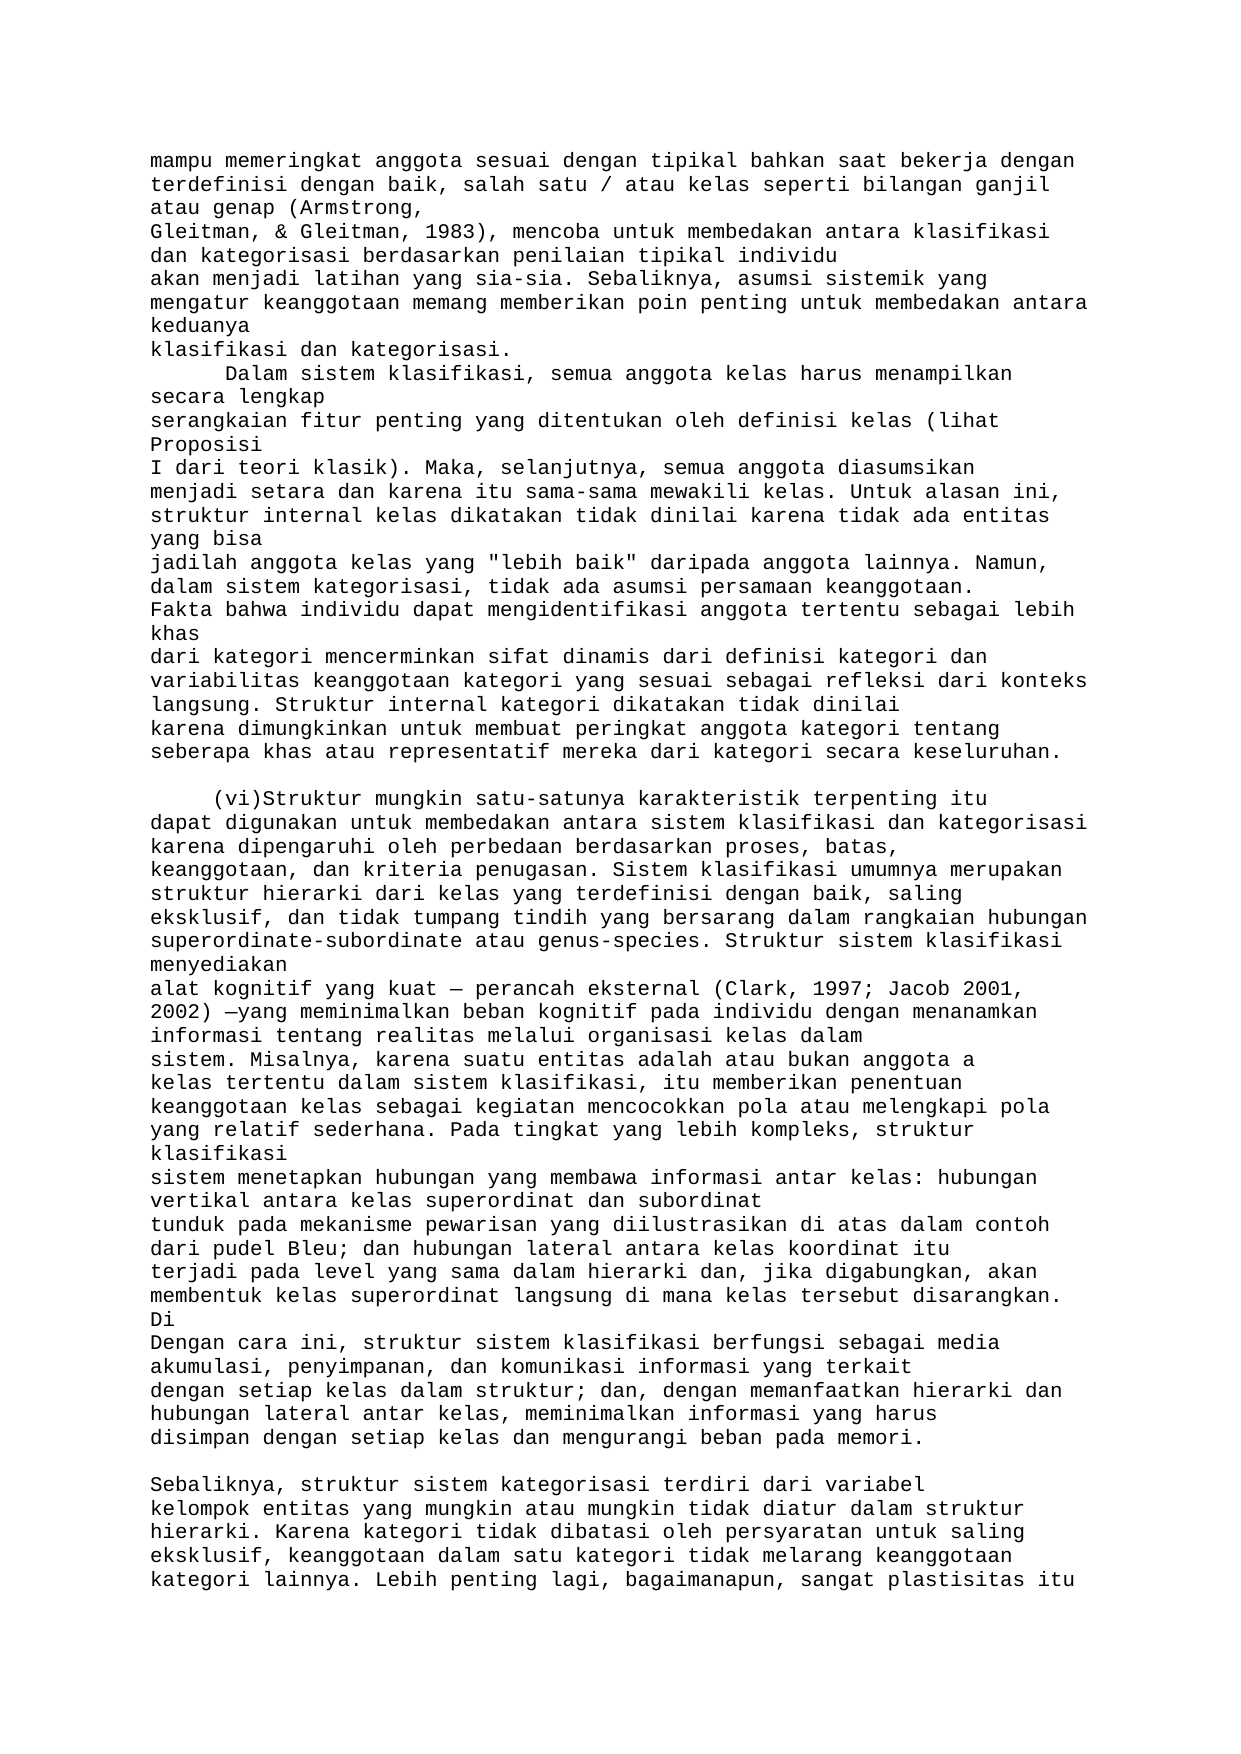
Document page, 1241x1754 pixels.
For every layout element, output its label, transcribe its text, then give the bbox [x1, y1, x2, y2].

text dapat digunakan untuk membedakan antara sistem klasifikasi dan kategorisasi karena dipengaruhi oleh perbedaan berdasarkan proses, batas, [150, 812, 1090, 859]
text sistem. Misalnya, karena suatu entitas adalah atau bukan anggota a [150, 1048, 1090, 1072]
text sistem menetapkan hubungan yang membawa informasi antar kelas: hubungan vertikal antara kelas superordinat dan subordinat [150, 1167, 1090, 1214]
text dengan setiap kelas dalam struktur; dan, dengan memanfaatkan hierarki dan [150, 1379, 1090, 1403]
text mampu memeringkat anggota sesuai dengan tipikal bahkan saat bekerja dengan [150, 150, 1090, 174]
text variabilitas keanggotaan kategori yang sesuai sebagai refleksi dari konteks langsung. Struktur internal kategori dikatakan tidak dinilai [150, 670, 1090, 717]
text klasifikasi dan kategorisasi. [150, 339, 1090, 363]
text menjadi setara dan karena itu sama-sama mewakili kelas. Untuk alasan ini, [150, 481, 1090, 505]
text Fakta bahwa individu dapat mengidentifikasi anggota tertentu sebagai lebih khas [150, 599, 1090, 647]
text keanggotaan, dan kriteria penugasan. Sistem klasifikasi umumnya merupakan struktur hierarki dari kelas yang terdefinisi dengan baik, saling eksklusif, dan tidak tumpang tindih yang bersarang dalam rangkaian hubungan superordinate-subordinate atau genus-species. Struktur sistem klasifikasi menyediakan [150, 859, 1090, 978]
text jadilah anggota kelas yang "lebih baik" daripada anggota lainnya. Namun, dalam sistem kategorisasi, tidak ada asumsi persamaan keanggotaan. [150, 552, 1090, 599]
text kategori lainnya. Lebih penting lagi, bagaimanapun, sangat plastisitas itu [150, 1569, 1090, 1592]
text disimpan dengan setiap kelas dan mengurangi beban pada memori. [150, 1427, 1090, 1451]
text akan menjadi latihan yang sia-sia. Sebaliknya, asumsi sistemik yang mengatur keanggotaan memang memberikan poin penting untuk membedakan antara keduanya [150, 268, 1090, 339]
text 2002) —yang meminimalkan beban kognitif pada individu dengan menanamkan [150, 1001, 1090, 1025]
text alat kognitif yang kuat — perancah eksternal (Clark, 1997; Jacob 2001, [150, 978, 1090, 1001]
text terdefinisi dengan baik, salah satu / atau kelas seperti bilangan ganjil atau genap (Armstrong, [150, 174, 1090, 221]
text struktur internal kelas dikatakan tidak dinilai karena tidak ada entitas yang bisa [150, 505, 1090, 552]
text I dari teori klasik). Maka, selanjutnya, semua anggota diasumsikan [150, 457, 1090, 481]
text Gleitman, & Gleitman, 1983), mencoba untuk membedakan antara klasifikasi dan kategorisasi berdasarkan penilaian tipikal individu [150, 221, 1090, 268]
text keanggotaan kelas sebagai kegiatan mencocokkan pola atau melengkapi pola yang relatif sederhana. Pada tingkat yang lebih kompleks, struktur klasifikasi [150, 1096, 1090, 1167]
text dari kategori mencerminkan sifat dinamis dari definisi kategori dan [150, 647, 1090, 670]
text informasi tentang realitas melalui organisasi kelas dalam [150, 1025, 1090, 1048]
text dari pudel Bleu; dan hubungan lateral antara kelas koordinat itu [150, 1238, 1090, 1261]
text Dengan cara ini, struktur sistem klasifikasi berfungsi sebagai media [150, 1332, 1090, 1356]
text (vi)Struktur mungkin satu-satunya karakteristik terpenting itu [150, 788, 1090, 812]
text hubungan lateral antar kelas, meminimalkan informasi yang harus [150, 1403, 1090, 1427]
text kelas tertentu dalam sistem klasifikasi, itu memberikan penentuan [150, 1072, 1090, 1096]
text karena dimungkinkan untuk membuat peringkat anggota kategori tentang seberapa khas atau representatif mereka dari kategori secara keseluruhan. [150, 717, 1090, 765]
text tunduk pada mekanisme pewarisan yang diilustrasikan di atas dalam contoh [150, 1214, 1090, 1238]
text akumulasi, penyimpanan, dan komunikasi informasi yang terkait [150, 1356, 1090, 1379]
text terjadi pada level yang sama dalam hierarki dan, jika digabungkan, akan membentuk kelas superordinat langsung di mana kelas tersebut disarangkan. Di [150, 1261, 1090, 1332]
text Dalam sistem klasifikasi, semua anggota kelas harus menampilkan secara lengkap [150, 363, 1090, 410]
text Sebaliknya, struktur sistem kategorisasi terdiri dari variabel [150, 1474, 1090, 1498]
text serangkaian fitur penting yang ditentukan oleh definisi kelas (lihat Proposisi [150, 410, 1090, 457]
text kelompok entitas yang mungkin atau mungkin tidak diatur dalam struktur hierarki. Karena kategori tidak dibatasi oleh persyaratan untuk saling eksklusif, keanggotaan dalam satu kategori tidak melarang keanggotaan [150, 1498, 1090, 1569]
